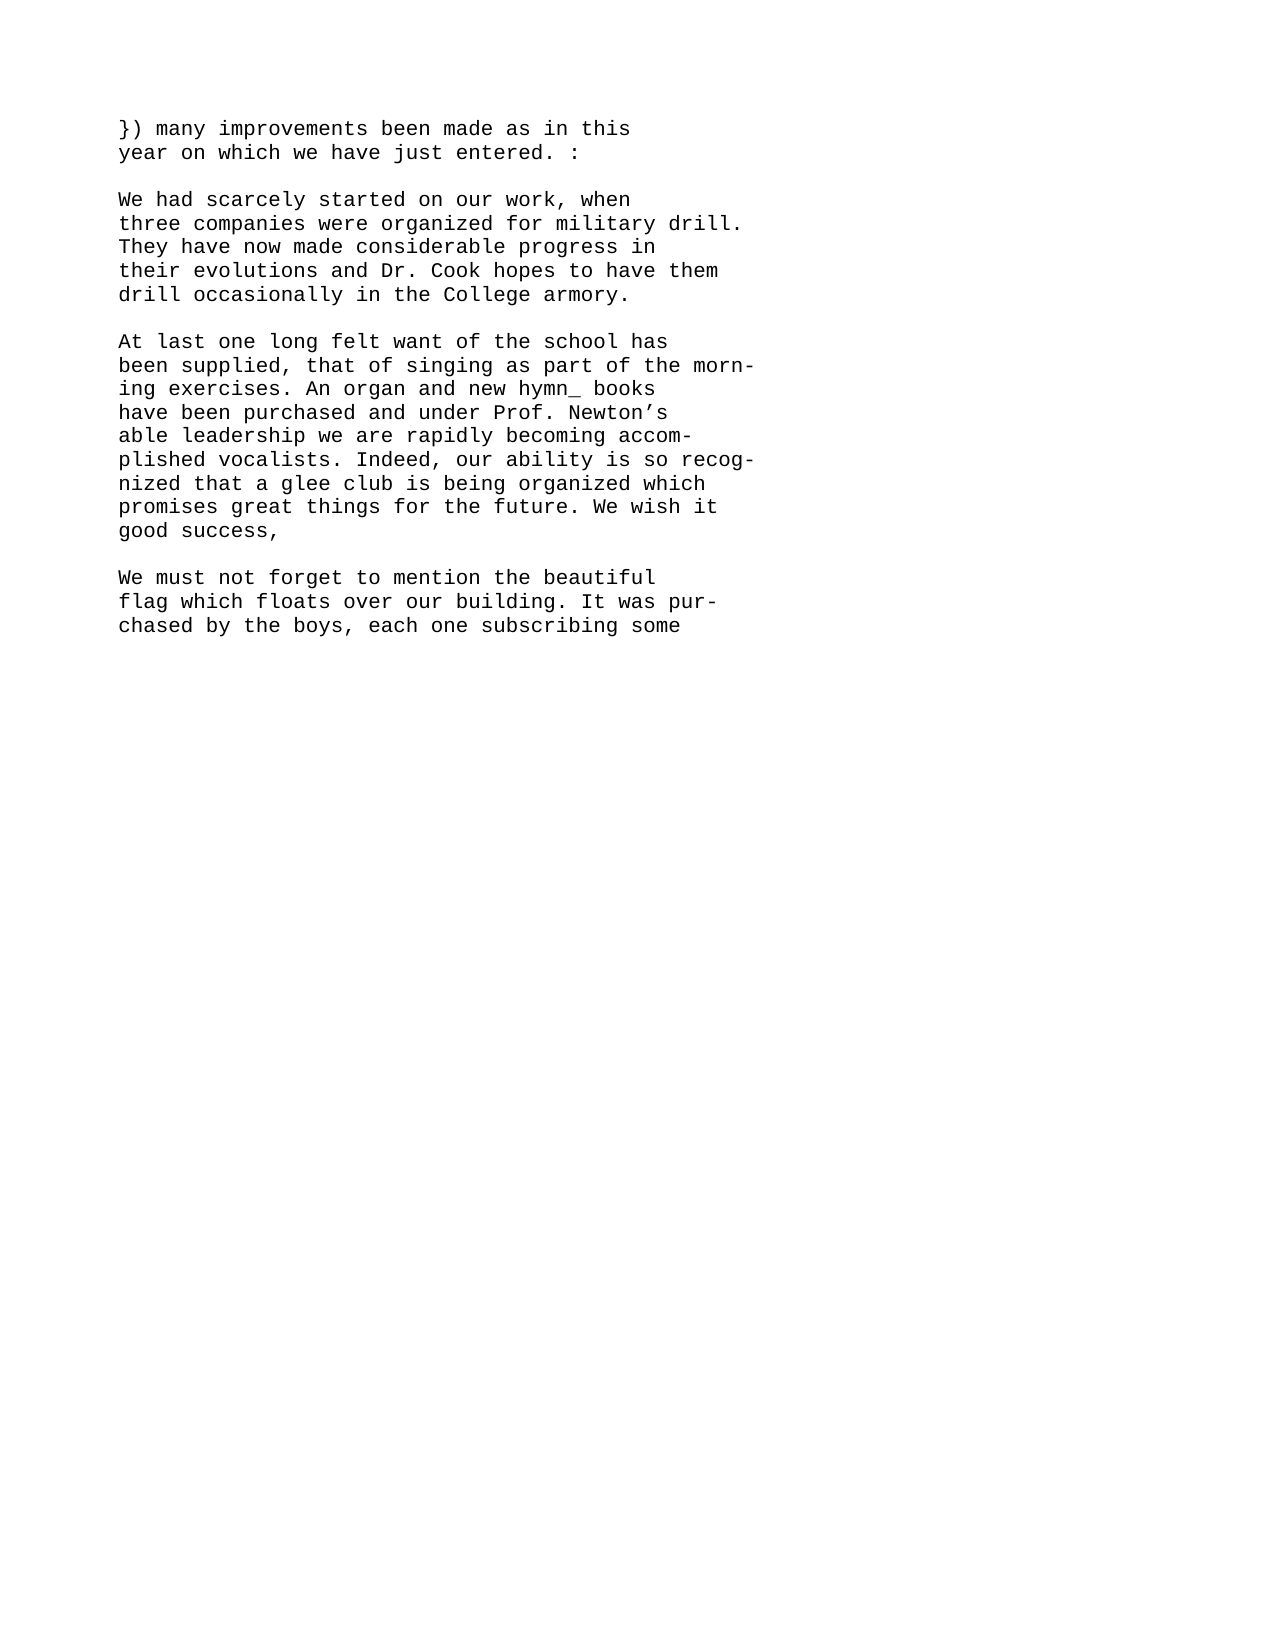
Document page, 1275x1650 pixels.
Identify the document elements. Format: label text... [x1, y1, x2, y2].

text have been purchased and under Prof. Newton’s [118, 402, 1157, 426]
text year on which we have just entered. : [118, 142, 1157, 165]
text good success, [118, 520, 1157, 544]
text We must not forget to mention the beautiful [118, 567, 1157, 591]
text drill occasionally in the College armory. [118, 284, 1157, 307]
text been supplied, that of singing as part of the morn- [118, 354, 1157, 378]
text }) many improvements been made as in this [118, 118, 1157, 142]
text their evolutions and Dr. Cook hopes to have them [118, 260, 1157, 284]
text We had scarcely started on our work, when [118, 189, 1157, 213]
text three companies were organized for military drill. [118, 213, 1157, 236]
text At last one long felt want of the school has [118, 331, 1157, 354]
text chased by the boys, each one subscribing some [118, 615, 1157, 638]
text promises great things for the future. We wish it [118, 496, 1157, 520]
text plished vocalists. Indeed, our ability is so recog- [118, 449, 1157, 473]
text ing exercises. An organ and new hymn_ books [118, 378, 1157, 402]
text They have now made considerable progress in [118, 236, 1157, 260]
text able leadership we are rapidly becoming accom- [118, 426, 1157, 449]
text flag which floats over our building. It was pur- [118, 591, 1157, 615]
text nized that a glee club is being organized which [118, 473, 1157, 496]
